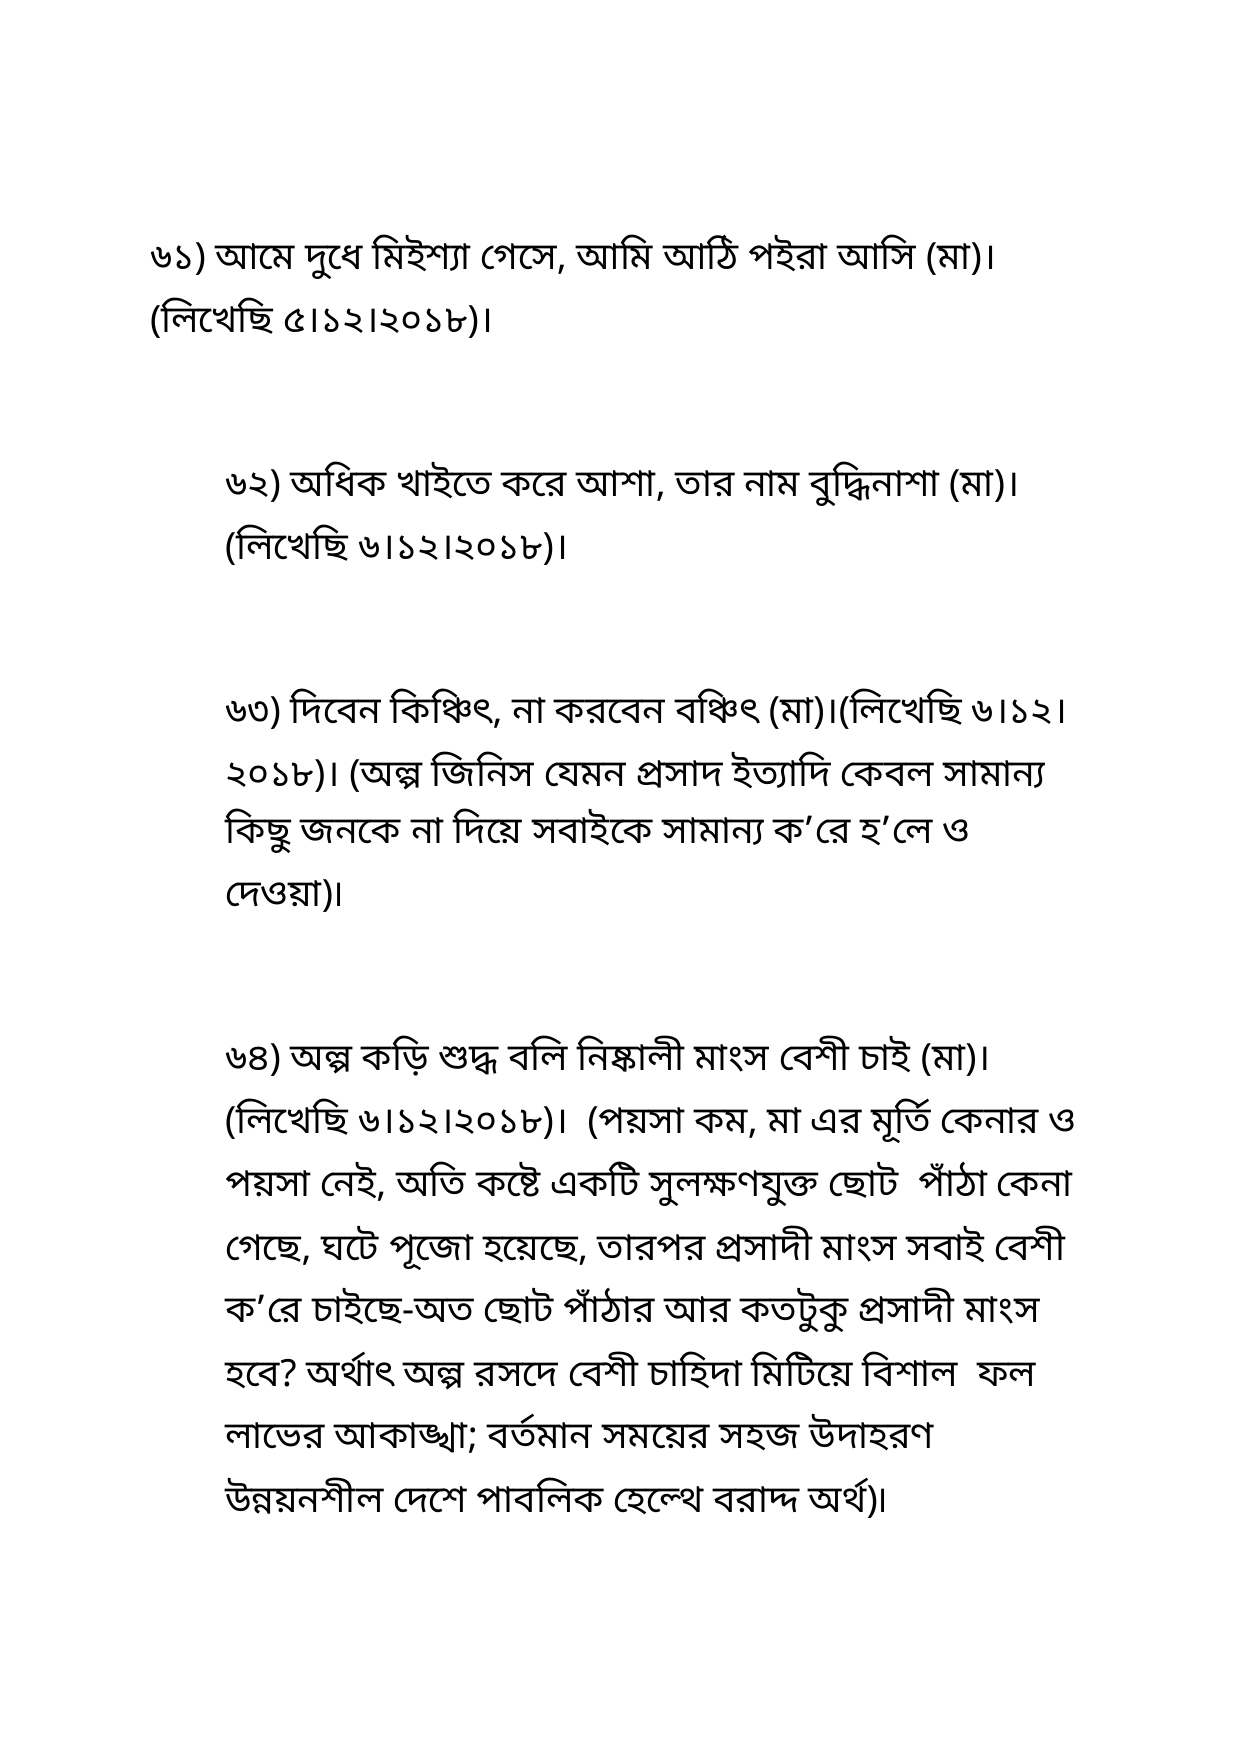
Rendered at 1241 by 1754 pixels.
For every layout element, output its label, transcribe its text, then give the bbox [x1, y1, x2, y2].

text ৬১) আমে দুধে মিইশ্যা গেসে, আমি আঠি পইরা আসি (মা)।(লিখেছি ৫।১২।২০১৮)। [150, 229, 1090, 348]
text ৬৩) দিবেন কিঞ্চিৎ, না করবেন বঞ্চিৎ (মা)।(লিখেছি ৬।১২।২০১৮)। (অল্প জিনিস যেমন প্রসাদ ইত্যাদি কেবল সামান্য কিছু জনকে না দিয়ে সবাইকে সামান্য ক’রে হ’লে ও দেওয়া)৷ [225, 683, 1090, 922]
text ৬২) অধিক খাইতে করে আশা, তার নাম বুদ্ধিনাশা (মা)।(লিখেছি ৬।১২।২০১৮)। [225, 456, 1090, 575]
text ৬৪) অল্প কড়ি শুদ্ধ বলি নিষ্কালী মাংস বেশী চাই (মা)।(লিখেছি ৬।১২।২০১৮)। (পয়সা কম, মা এর মূর্তি কেনার ও পয়সা নেই, অতি কষ্টে একটি সুলক্ষণযুক্ত ছোট পাঁঠা কেনা গেছে, ঘটে পূজো হয়েছে, তারপর প্রসাদী মাংস সবাই বেশী ক’রে চাইছে-অত ছোট পাঁঠার আর কতটুকু প্রসাদী মাংস হবে? অর্থাৎ অল্প রসদে বেশী চাহিদা মিটিয়ে বিশাল ফল লাভের আকাঙ্খা; বর্তমান সময়ের সহজ উদাহরণ উন্নয়নশীল দেশে পাবলিক হেল্থে বরাদ্দ অর্থ)৷ [225, 1031, 1090, 1527]
